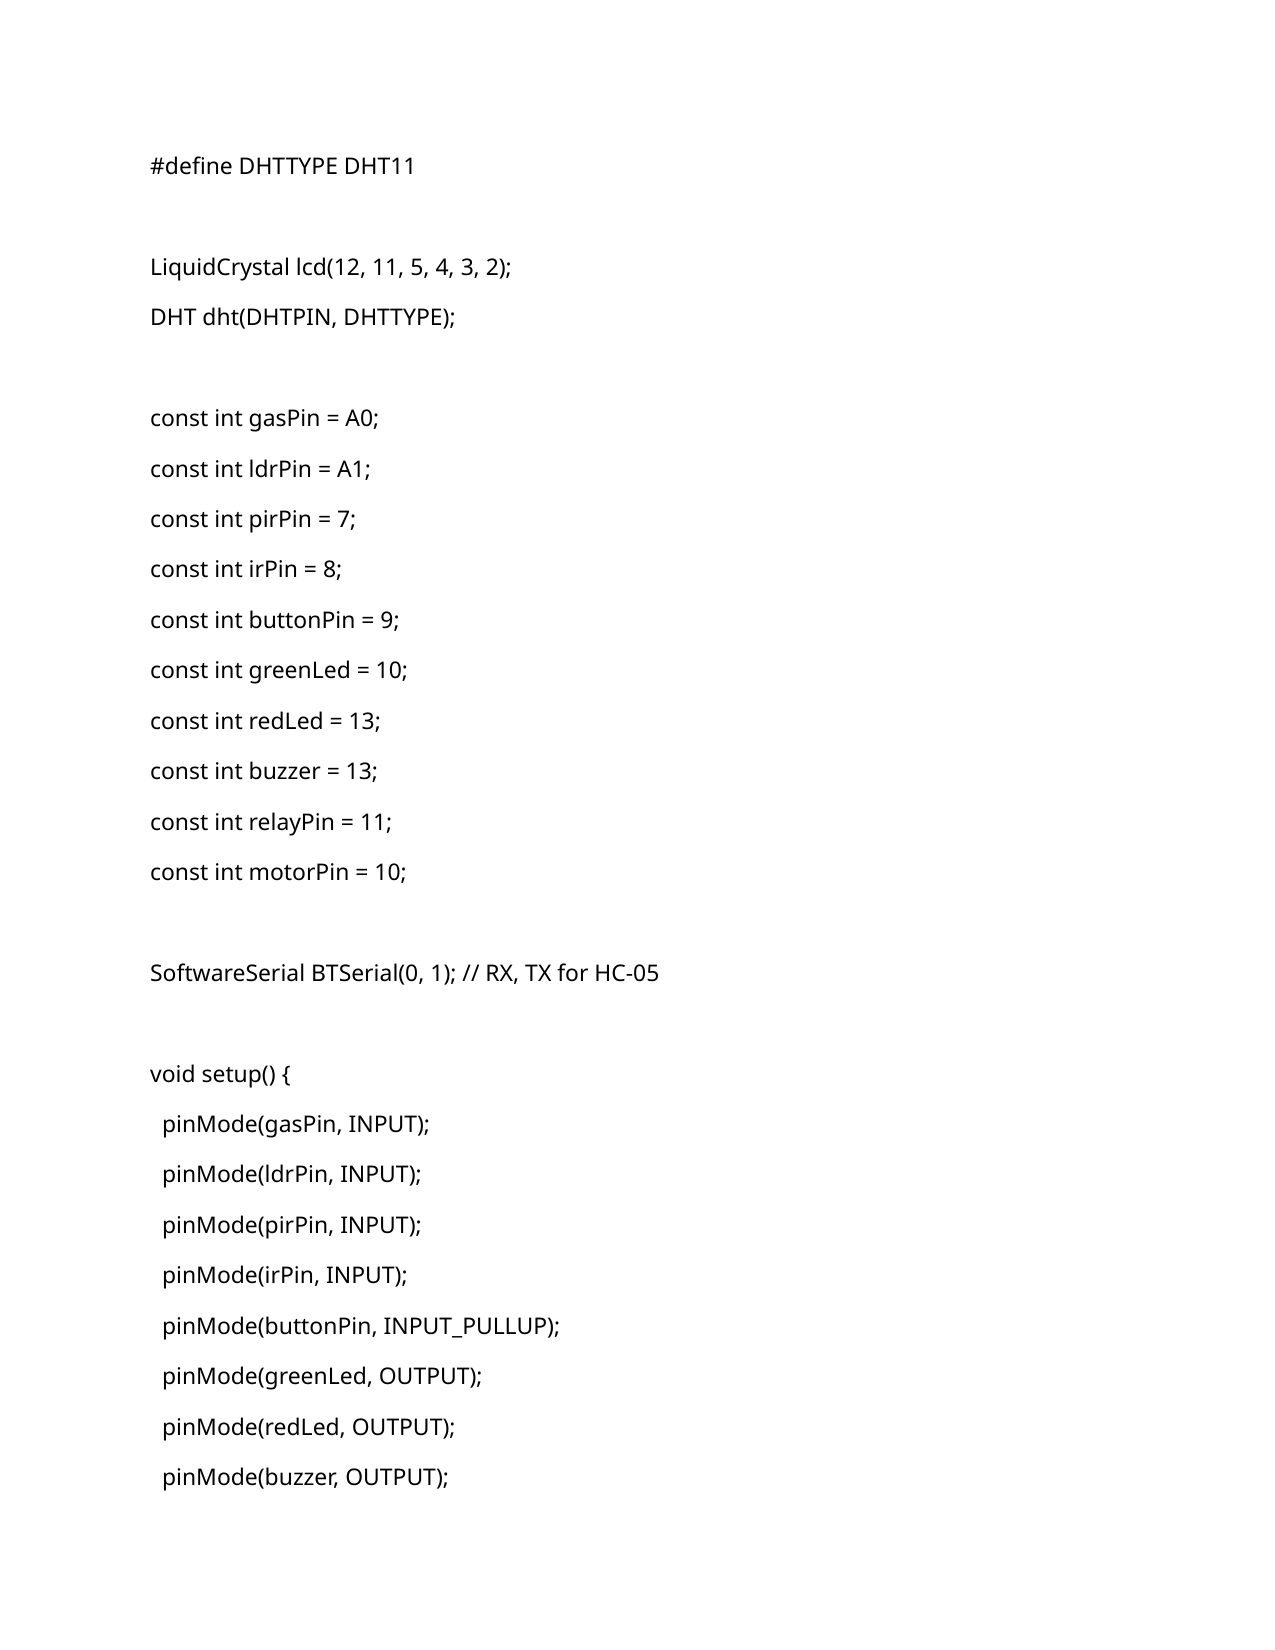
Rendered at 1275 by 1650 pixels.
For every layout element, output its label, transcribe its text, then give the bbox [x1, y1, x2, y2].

text const int pirPin = 7; [150, 503, 1125, 534]
text const int buzzer = 13; [150, 755, 1125, 786]
text pinMode(greenLed, OUTPUT); [150, 1360, 1125, 1391]
text SoftwareSerial BTSerial(0, 1); // RX, TX for HC-05 [150, 957, 1125, 988]
text const int redLed = 13; [150, 704, 1125, 736]
text pinMode(redLed, OUTPUT); [150, 1410, 1125, 1442]
text pinMode(gasPin, INPUT); [150, 1108, 1125, 1139]
text void setup() { [150, 1057, 1125, 1089]
text const int ldrPin = A1; [150, 452, 1125, 484]
text const int greenLed = 10; [150, 654, 1125, 685]
text LiquidCrystal lcd(12, 11, 5, 4, 3, 2); [150, 251, 1125, 282]
text #define DHTTYPE DHT11 [150, 150, 1125, 181]
text const int buttonPin = 9; [150, 604, 1125, 635]
text pinMode(buzzer, OUTPUT); [150, 1461, 1125, 1492]
text pinMode(irPin, INPUT); [150, 1259, 1125, 1290]
text DHT dht(DHTPIN, DHTTYPE); [150, 301, 1125, 332]
text const int motorPin = 10; [150, 856, 1125, 887]
text pinMode(pirPin, INPUT); [150, 1209, 1125, 1240]
text const int irPin = 8; [150, 553, 1125, 584]
text pinMode(ldrPin, INPUT); [150, 1158, 1125, 1189]
text pinMode(buttonPin, INPUT_PULLUP); [150, 1309, 1125, 1341]
text const int relayPin = 11; [150, 805, 1125, 837]
text const int gasPin = A0; [150, 402, 1125, 433]
